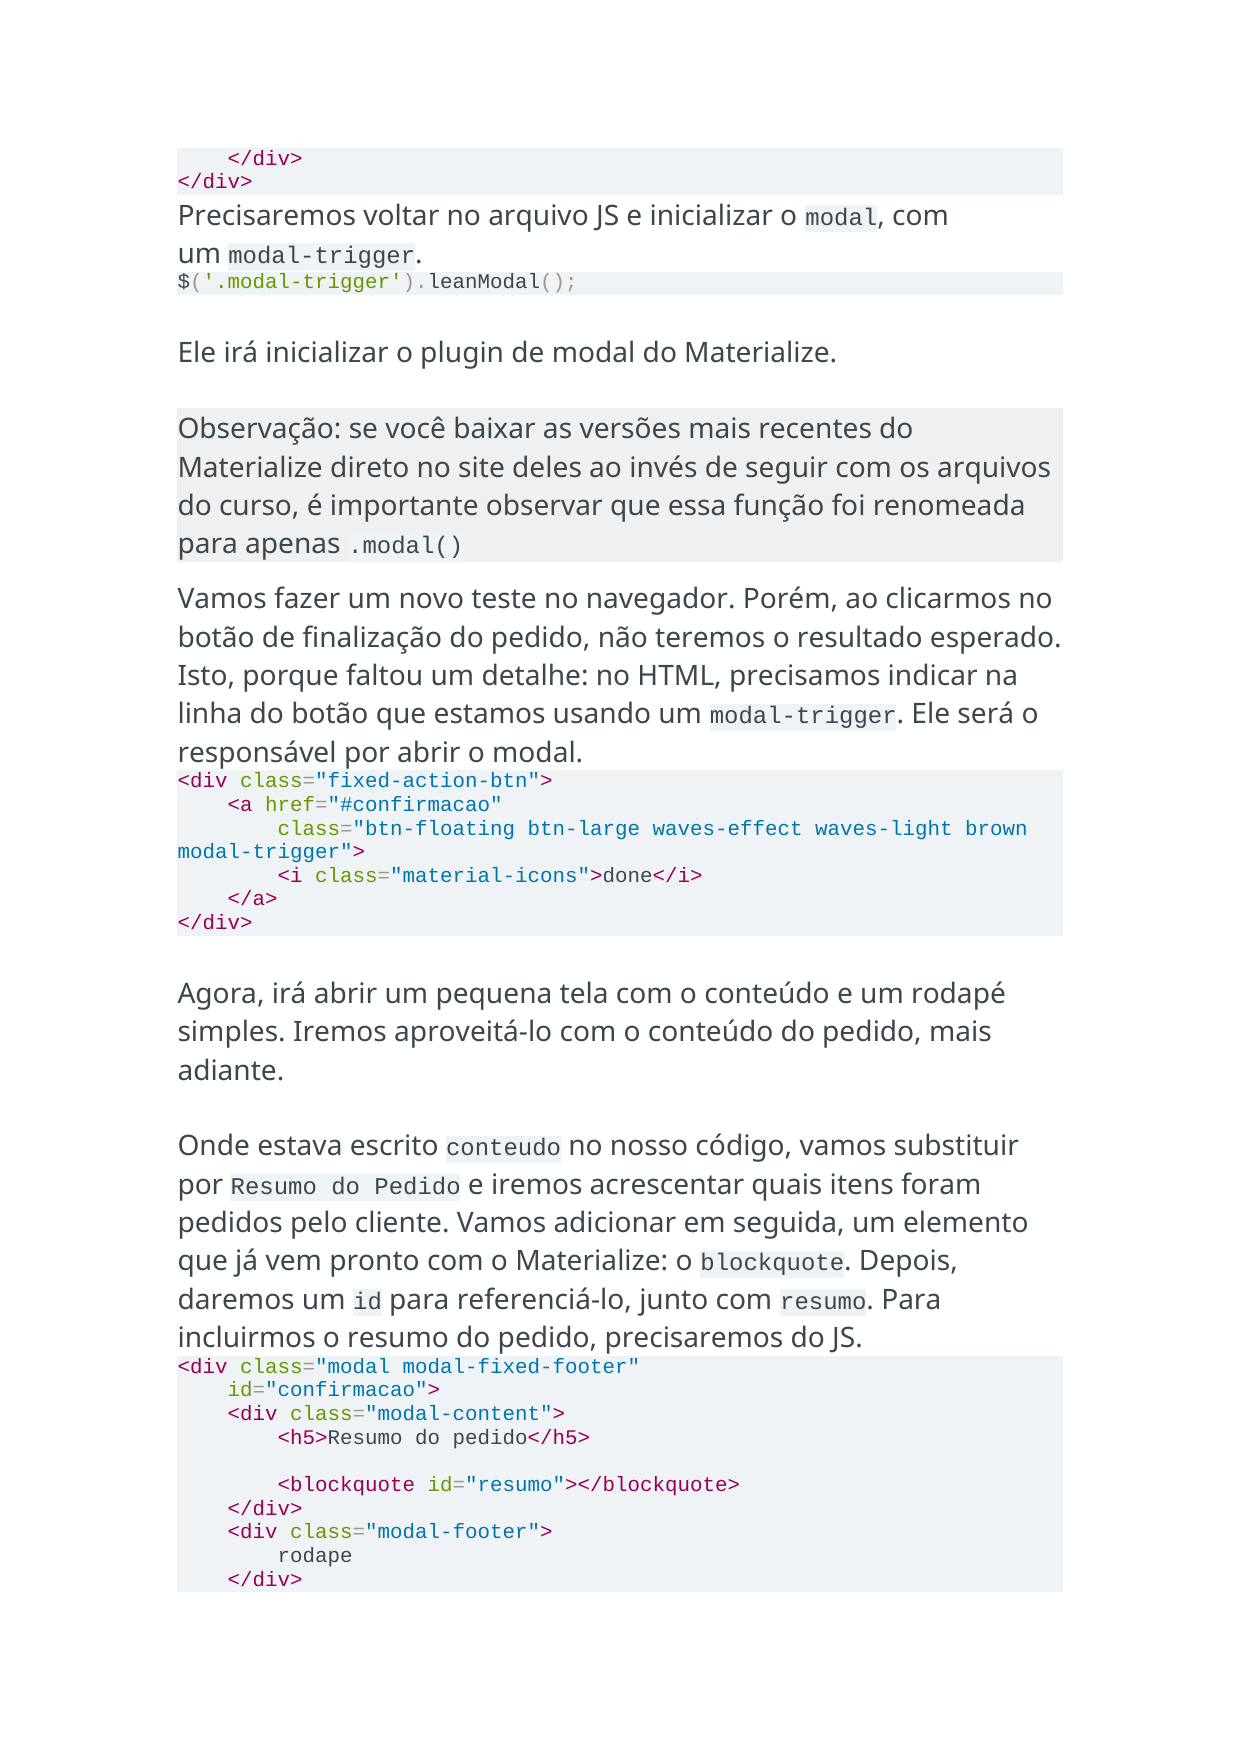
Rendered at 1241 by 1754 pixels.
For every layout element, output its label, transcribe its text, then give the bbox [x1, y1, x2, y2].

text rodape [177, 1545, 1063, 1568]
text Onde estava escrito conteudo no nosso código, vamos substituir por Resumo do Pedido e iremos acrescentar quais itens foram pedidos pelo cliente. Vamos adicionar em seguida, um elemento que já vem pronto com o Materialize: o blockquote. Depois, daremos um id para referenciá-lo, junto com resumo. Para incluirmos o resumo do pedido, precisaremos do JS. [177, 1126, 1063, 1356]
text Ele irá inicializar o plugin de modal do Materialize. [177, 333, 1063, 371]
text <blockquote id="resumo"></blockquote> [177, 1474, 1063, 1498]
text Vamos fazer um novo teste no navegador. Porém, ao clicarmos no botão de finalização do pedido, não teremos o resultado esperado. Isto, porque faltou um detalhe: no HTML, precisamos indicar na linha do botão que estamos usando um modal-trigger. Ele será o responsável por abrir o modal. [177, 578, 1063, 770]
text <a href="#confirmacao" [177, 794, 1063, 817]
text Agora, irá abrir um pequena tela com o conteúdo e um rodapé simples. Iremos aproveitá-lo com o conteúdo do pedido, mais adiante. [177, 973, 1063, 1088]
text </div> [177, 1498, 1063, 1521]
text <div class="modal-footer"> [177, 1521, 1063, 1545]
text Observação: se você baixar as versões mais recentes do Materialize direto no site deles ao invés de seguir com os arquivos do curso, é importante observar que essa função foi renomeada para apenas .modal() [177, 408, 1063, 562]
text <div class="modal modal-fixed-footer" [177, 1356, 1063, 1379]
text <h5>Resumo do pedido</h5> [177, 1427, 1063, 1450]
text </div> [177, 912, 1063, 936]
text <div class="modal-content"> [177, 1403, 1063, 1427]
text </div> [177, 1568, 1063, 1592]
text </div> [177, 148, 1063, 171]
text </div> [177, 171, 1063, 195]
text <div class="fixed-action-btn"> [177, 770, 1063, 794]
text class="btn-floating btn-large waves-effect waves-light brown modal-trigger"> [177, 817, 1063, 865]
text id="confirmacao"> [177, 1379, 1063, 1403]
text $('.modal-trigger').leanModal(); [177, 272, 1063, 295]
text </a> [177, 888, 1063, 912]
text <i class="material-icons">done</i> [177, 865, 1063, 888]
text Precisaremos voltar no arquivo JS e inicializar o modal, com um modal-trigger. [177, 195, 1063, 272]
